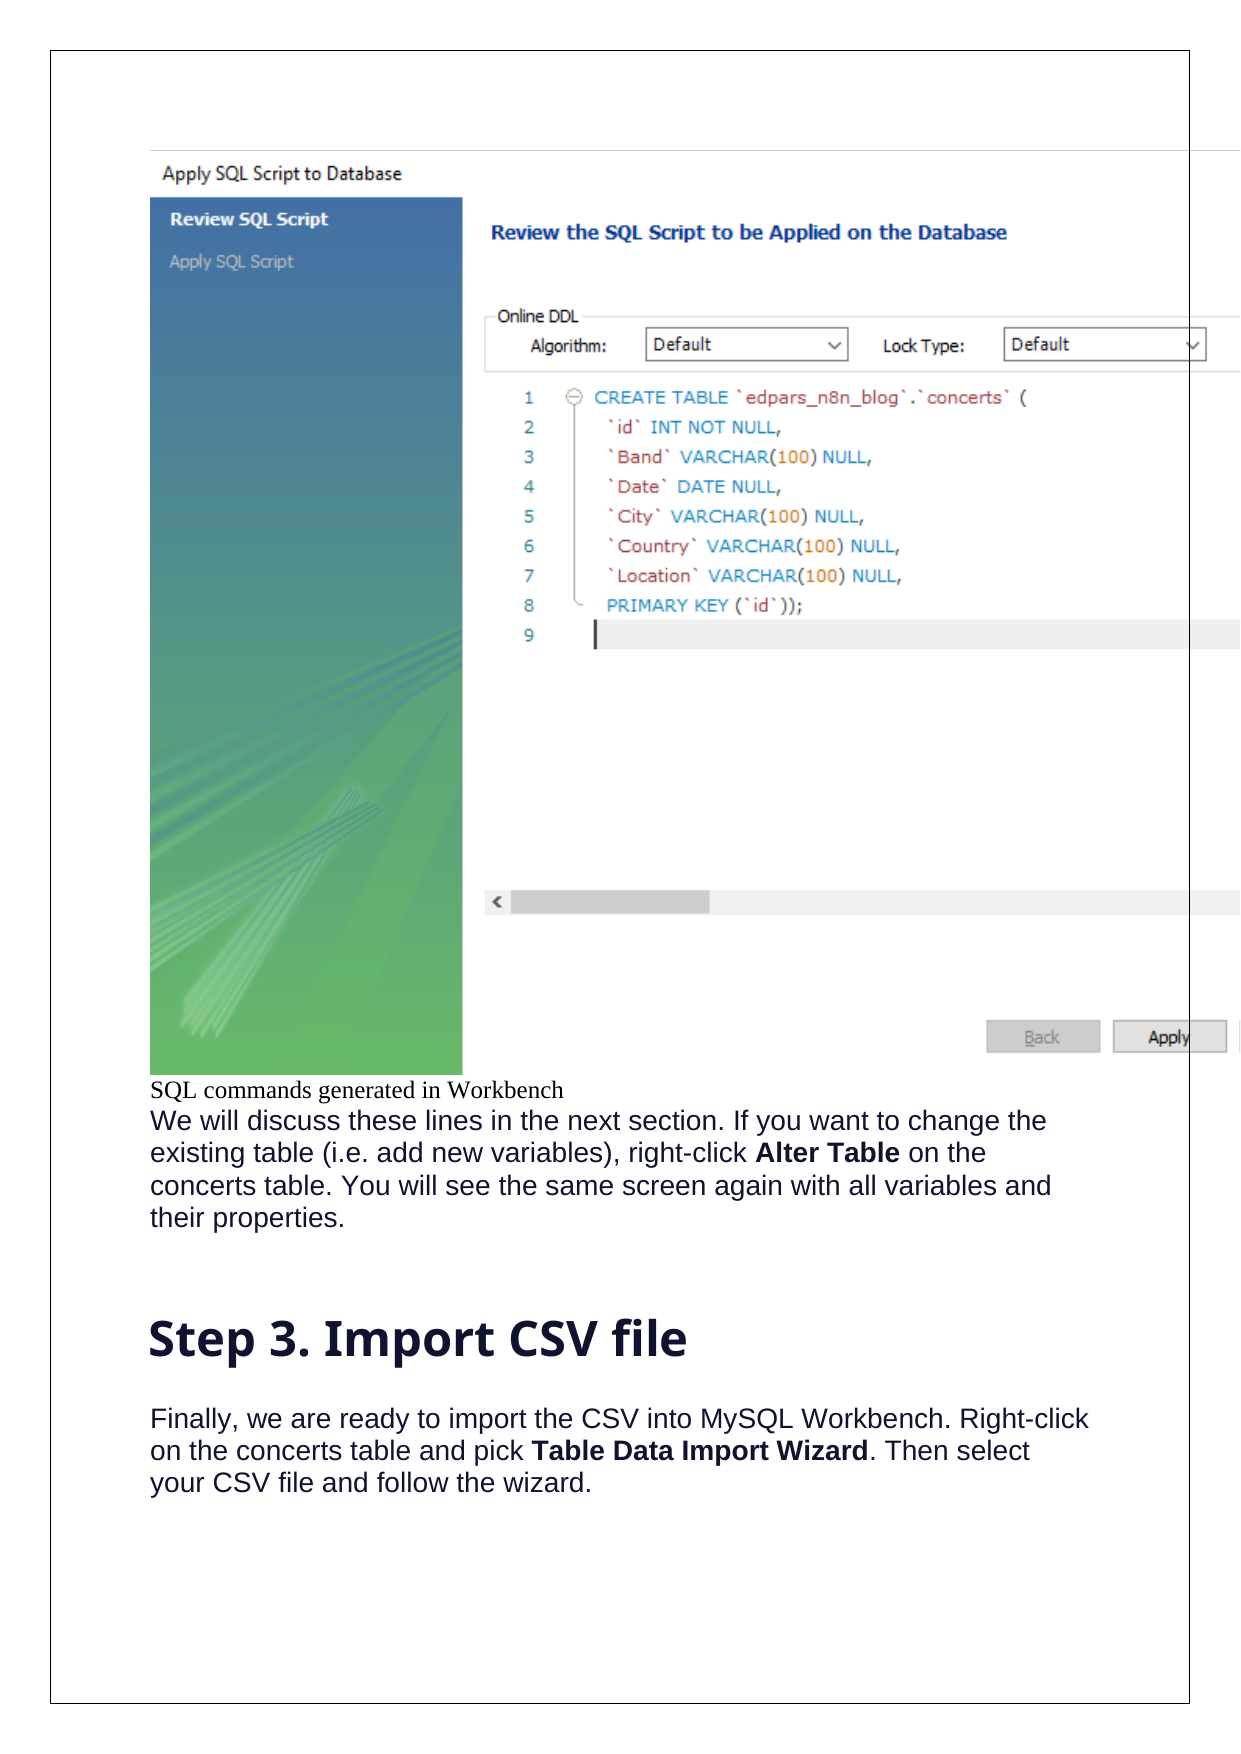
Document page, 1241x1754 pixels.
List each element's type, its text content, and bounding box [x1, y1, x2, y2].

text Step 3. Import CSV file [148, 1304, 1090, 1370]
text Finally, we are ready to import the CSV into MySQL Workbench. Right-click on the concerts table and pick Table Data Import Wizard. Then select your CSV file and follow the wizard. [150, 1402, 1090, 1499]
text SQL commands generated in Workbench [150, 1075, 1090, 1104]
text We will discuss these lines in the next section. If you want to change the existing table (i.e. add new variables), right-click Alter Table on the concerts table. You will see the same screen again with all variables and their properties. [150, 1104, 1090, 1233]
picture [150, 150, 1189, 1075]
picture [1190, 150, 1241, 1075]
